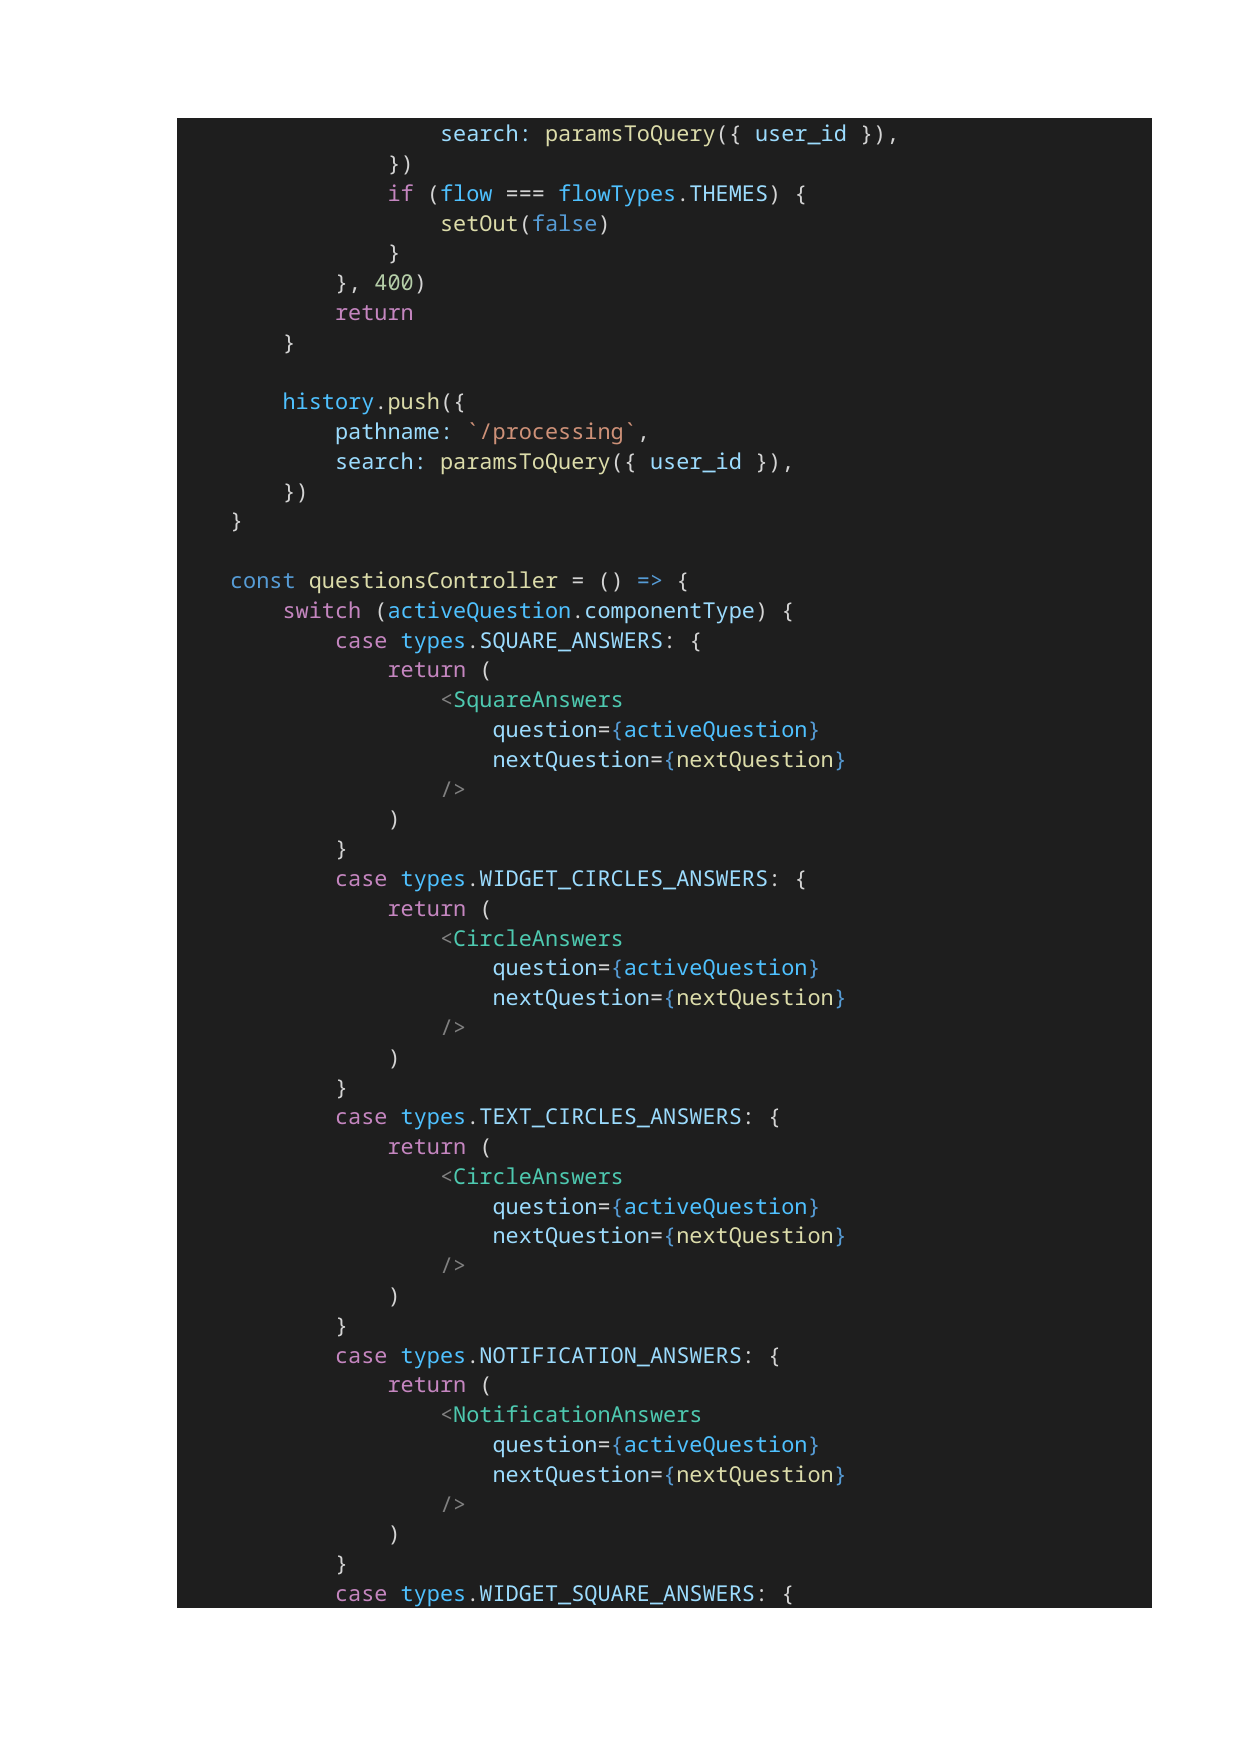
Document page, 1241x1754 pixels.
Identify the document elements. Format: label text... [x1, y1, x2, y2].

text return ( [177, 1131, 1152, 1161]
text } [177, 1548, 1152, 1578]
text nextQuestion={nextQuestion} [177, 1459, 1152, 1488]
text ) [177, 1042, 1152, 1071]
text if (flow === flowTypes.THEMES) { [177, 178, 1152, 207]
text nextQuestion={nextQuestion} [177, 744, 1152, 773]
text nextQuestion={nextQuestion} [177, 1220, 1152, 1250]
text question={activeQuestion} [177, 1429, 1152, 1459]
text <NotificationAnswers [177, 1399, 1152, 1429]
text return [177, 297, 1152, 327]
text /> [177, 1250, 1152, 1280]
text setOut(false) [177, 207, 1152, 237]
text question={activeQuestion} [177, 714, 1152, 744]
text }, 400) [177, 267, 1152, 297]
text <CircleAnswers [177, 1161, 1152, 1191]
text <CircleAnswers [177, 922, 1152, 952]
text /> [177, 773, 1152, 803]
text }) [177, 476, 1152, 505]
text } [177, 237, 1152, 267]
text }) [177, 148, 1152, 178]
text nextQuestion={nextQuestion} [177, 982, 1152, 1012]
text search: paramsToQuery({ user_id }), [177, 118, 1152, 148]
text case types.TEXT_CIRCLES_ANSWERS: { [177, 1101, 1152, 1131]
text return ( [177, 893, 1152, 922]
text } [177, 1310, 1152, 1339]
text case types.WIDGET_CIRCLES_ANSWERS: { [177, 863, 1152, 893]
text switch (activeQuestion.componentType) { [177, 595, 1152, 624]
text pathname: `/processing`, [177, 416, 1152, 446]
text ) [177, 1280, 1152, 1310]
text } [177, 1071, 1152, 1101]
text } [177, 327, 1152, 356]
text case types.WIDGET_SQUARE_ANSWERS: { [177, 1578, 1152, 1608]
text <SquareAnswers [177, 684, 1152, 714]
text return ( [177, 654, 1152, 684]
text /> [177, 1488, 1152, 1518]
text return ( [177, 1369, 1152, 1399]
text history.push({ [177, 386, 1152, 416]
text const questionsController = () => { [177, 565, 1152, 595]
text question={activeQuestion} [177, 1191, 1152, 1220]
text ) [177, 1518, 1152, 1548]
text question={activeQuestion} [177, 952, 1152, 982]
text search: paramsToQuery({ user_id }), [177, 446, 1152, 476]
text case types.SQUARE_ANSWERS: { [177, 624, 1152, 654]
text } [177, 505, 1152, 535]
text case types.NOTIFICATION_ANSWERS: { [177, 1339, 1152, 1369]
text } [177, 833, 1152, 863]
text /> [177, 1012, 1152, 1042]
text ) [177, 803, 1152, 833]
